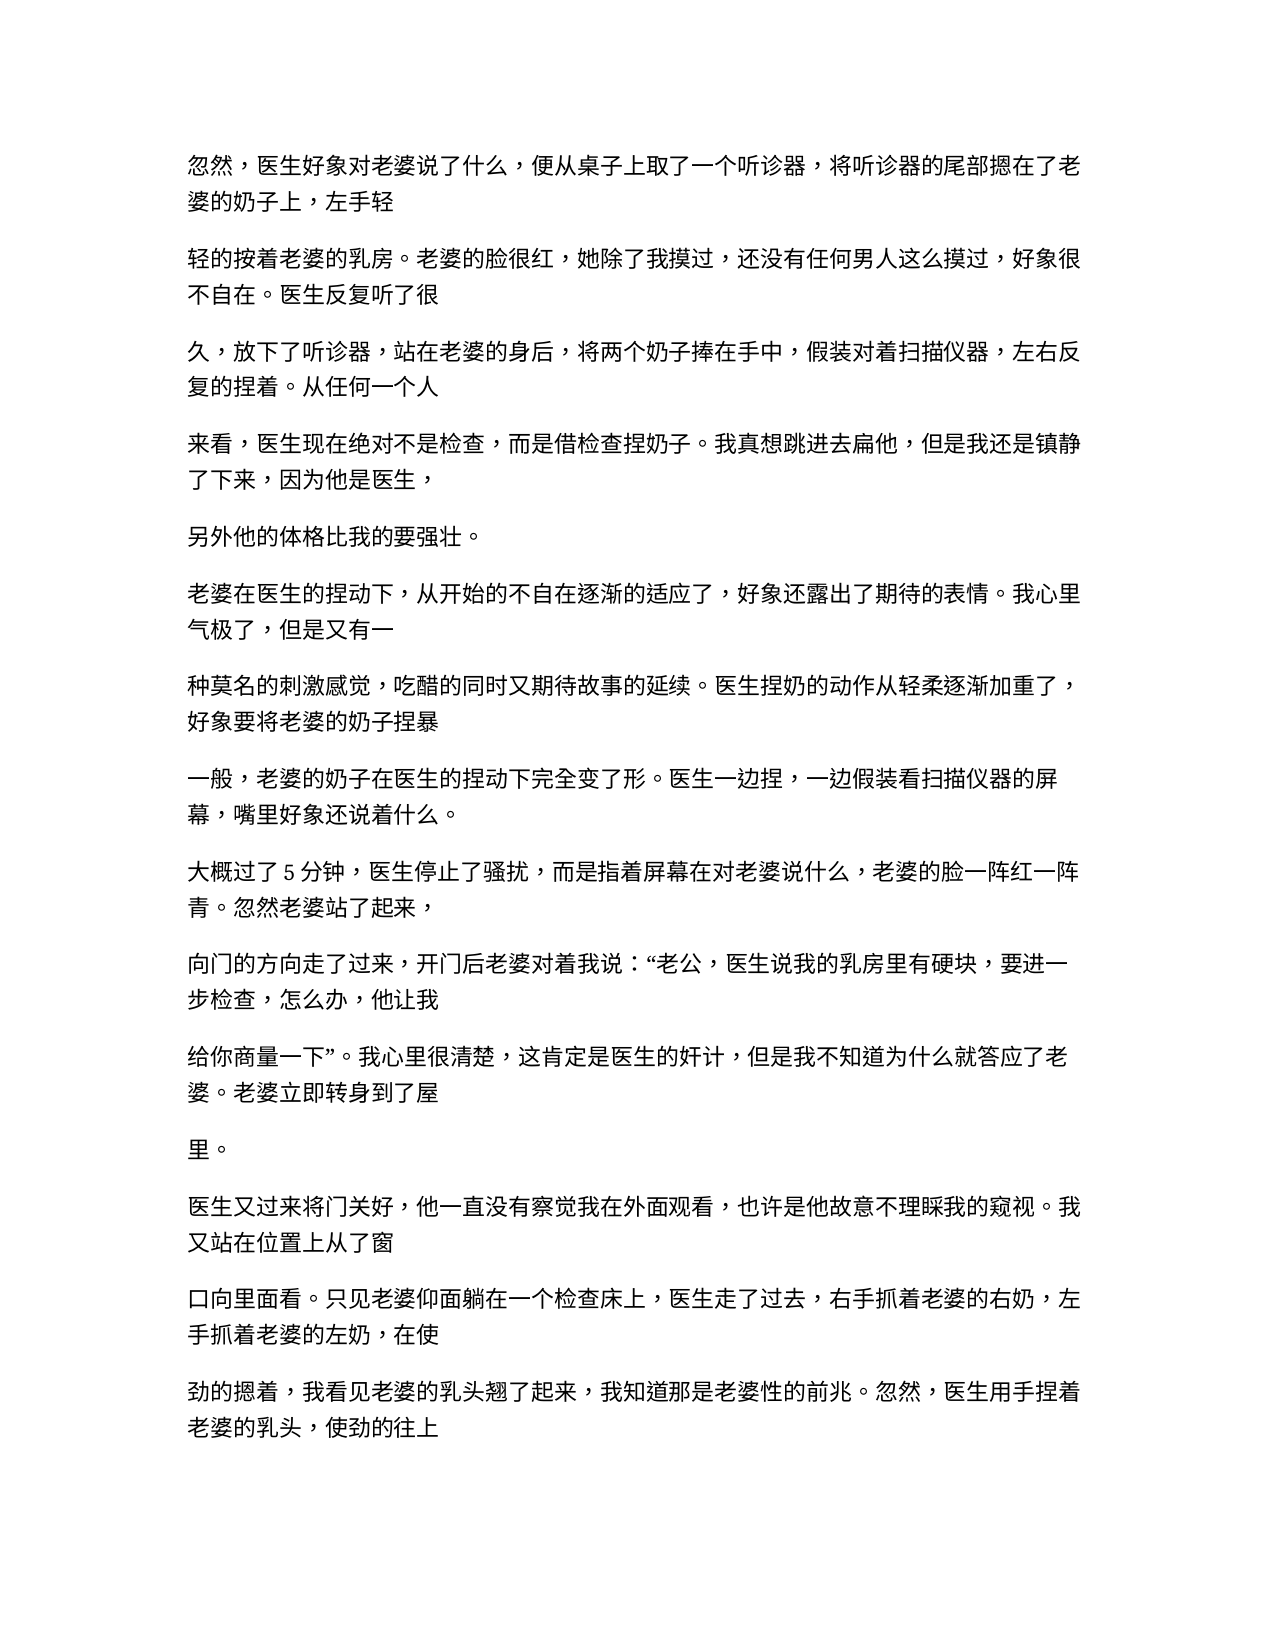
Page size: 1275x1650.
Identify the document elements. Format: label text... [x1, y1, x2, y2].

text 医生又过来将门关好，他一直没有察觉我在外面观看，也许是他故意不理睬我的窥视。我又站在位置上从了窗 [187, 1191, 1087, 1258]
text 劲的摁着，我看见老婆的乳头翘了起来，我知道那是老婆性的前兆。忽然，医生用手捏着老婆的乳头，使劲的往上 [187, 1376, 1087, 1443]
text 来看，医生现在绝对不是检查，而是借检查捏奶子。我真想跳进去扁他，但是我还是镇静了下来，因为他是医生， [187, 428, 1087, 495]
text 老婆在医生的捏动下，从开始的不自在逐渐的适应了，好象还露出了期待的表情。我心里气极了，但是又有一 [187, 578, 1087, 645]
text 另外他的体格比我的要强壮。 [187, 521, 1087, 552]
text 大概过了5 分钟，医生停止了骚扰，而是指着屏幕在对老婆说什么，老婆的脸一阵红一阵青。忽然老婆站了起来， [187, 856, 1087, 923]
text 向门的方向走了过来，开门后老婆对着我说：“老公，医生说我的乳房里有硬块，要进一步检查，怎么办，他让我 [187, 948, 1087, 1016]
text 种莫名的刺激感觉，吃醋的同时又期待故事的延续。医生捏奶的动作从轻柔逐渐加重了，好象要将老婆的奶子捏暴 [187, 670, 1087, 737]
text 里。 [187, 1134, 1087, 1165]
text 轻的按着老婆的乳房。老婆的脸很红，她除了我摸过，还没有任何男人这么摸过，好象很不自在。医生反复听了很 [187, 243, 1087, 310]
text 忽然，医生好象对老婆说了什么，便从桌子上取了一个听诊器，将听诊器的尾部摁在了老婆的奶子上，左手轻 [187, 150, 1087, 217]
text 口向里面看。只见老婆仰面躺在一个检查床上，医生走了过去，右手抓着老婆的右奶，左手抓着老婆的左奶，在使 [187, 1283, 1087, 1351]
text 久，放下了听诊器，站在老婆的身后，将两个奶子捧在手中，假装对着扫描仪器，左右反复的捏着。从任何一个人 [187, 335, 1087, 403]
text 一般，老婆的奶子在医生的捏动下完全变了形。医生一边捏，一边假装看扫描仪器的屏幕，嘴里好象还说着什么。 [187, 763, 1087, 830]
text 给你商量一下”。我心里很清楚，这肯定是医生的奸计，但是我不知道为什么就答应了老婆。老婆立即转身到了屋 [187, 1041, 1087, 1108]
